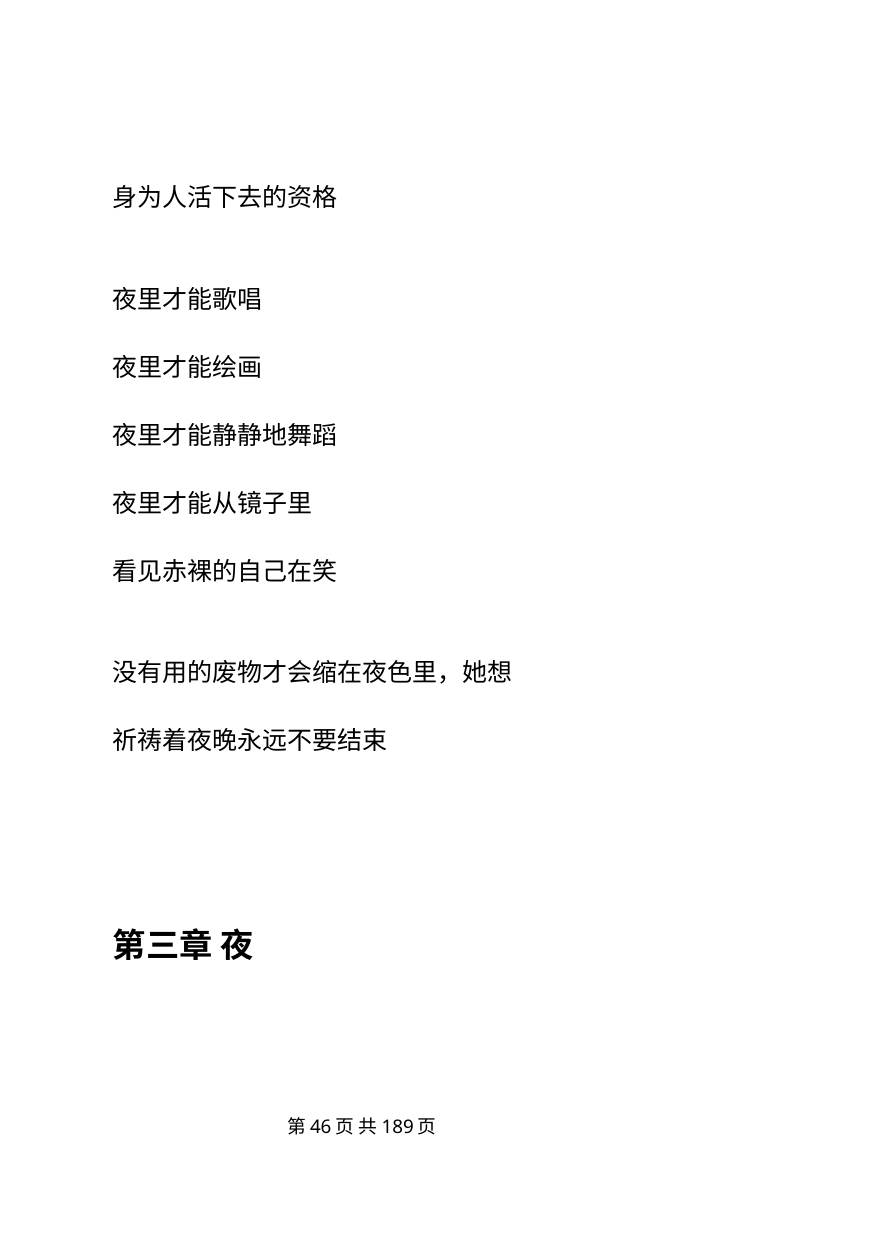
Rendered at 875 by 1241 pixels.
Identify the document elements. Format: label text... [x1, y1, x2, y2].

text 夜里才能绘画 [112, 331, 762, 399]
text 看见赤裸的自己在笑 [112, 535, 762, 603]
subtitle 第三章 夜 [112, 909, 762, 977]
text 夜里才能从镜子里 [112, 467, 762, 535]
text 身为人活下去的资格 [112, 162, 762, 229]
text 夜里才能静静地舞蹈 [112, 399, 762, 467]
text 没有用的废物才会缩在夜色里，她想 [112, 637, 762, 705]
text 夜里才能歌唱 [112, 263, 762, 331]
text 祈祷着夜晚永远不要结束 [112, 705, 762, 773]
